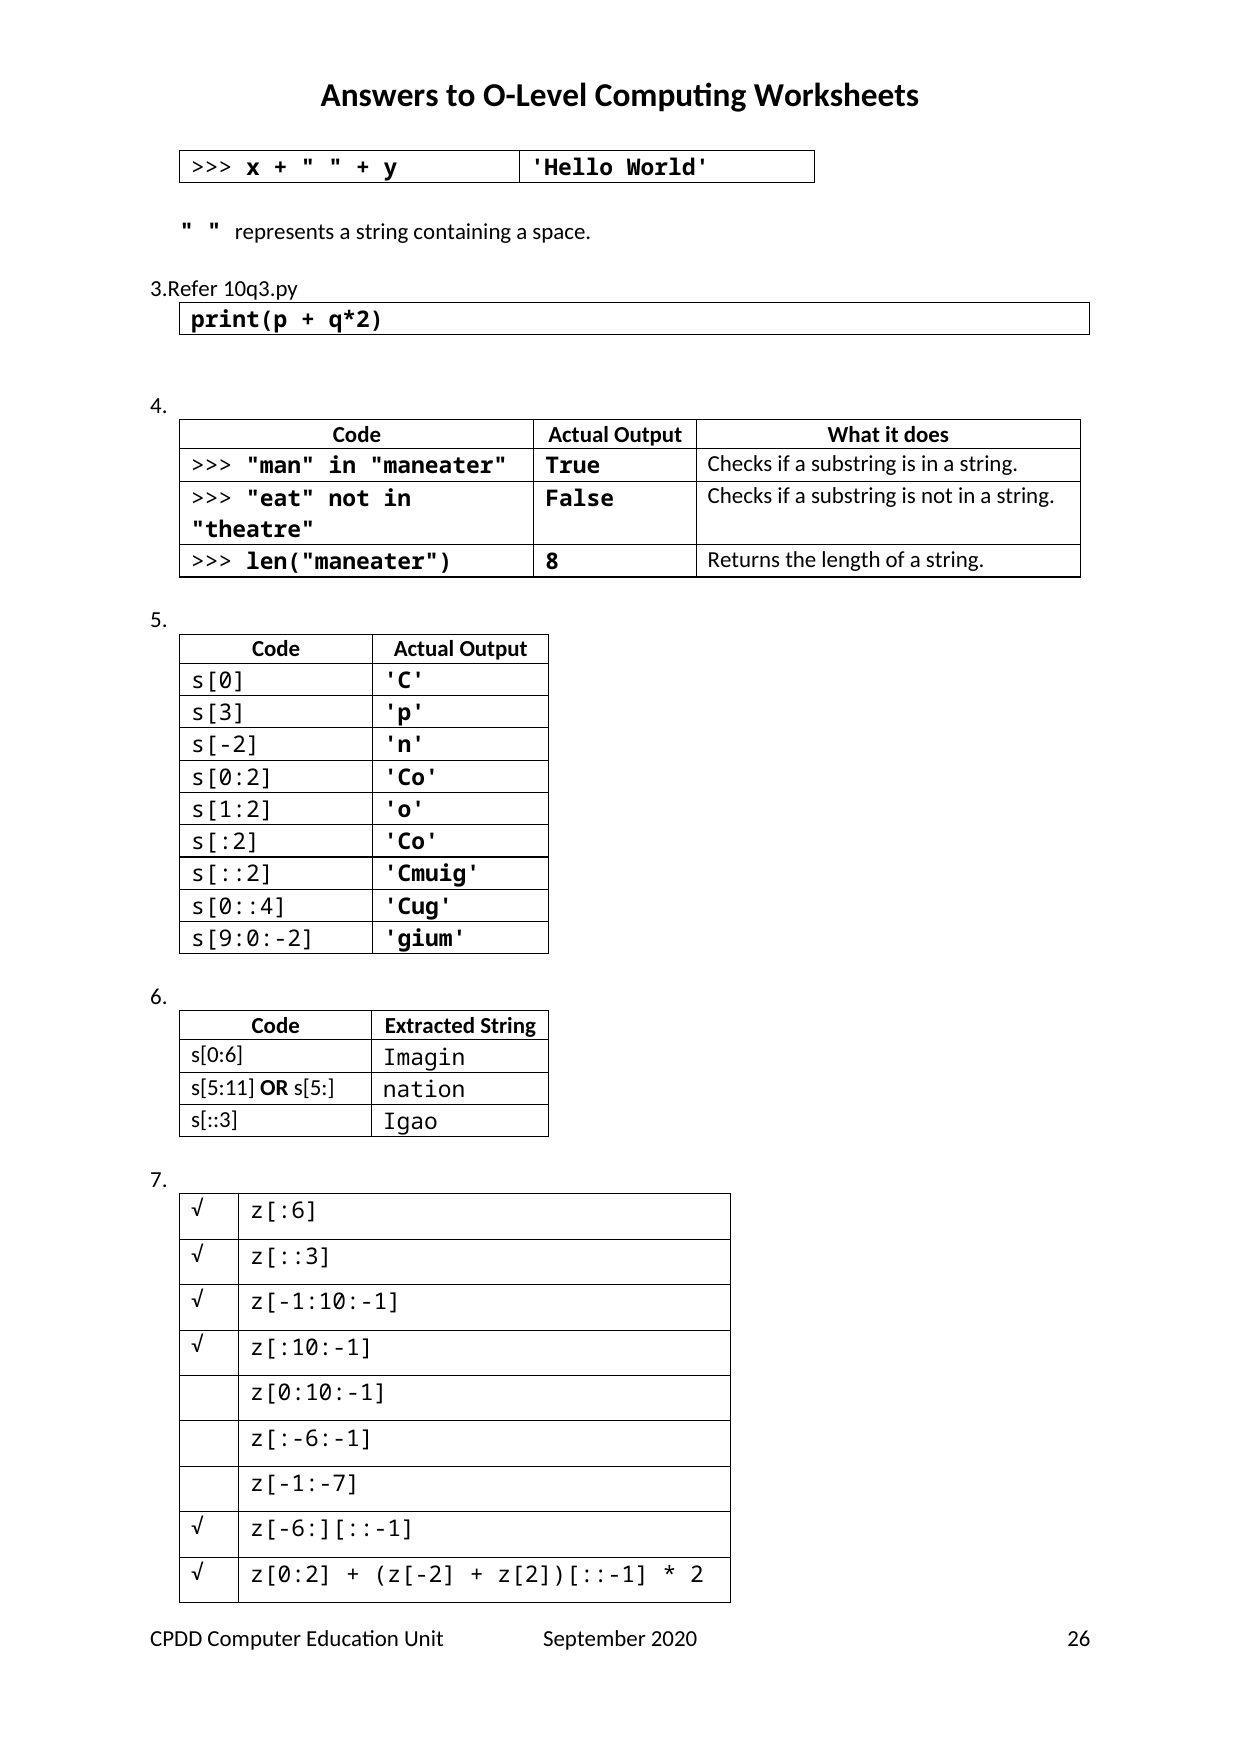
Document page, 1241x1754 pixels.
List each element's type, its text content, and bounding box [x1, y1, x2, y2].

table_cell Returns the length of a string. [697, 545, 1080, 576]
table_cell >>> "man" in "maneater" [180, 449, 533, 481]
table_header Code [180, 420, 533, 448]
table_header What it does [697, 420, 1080, 448]
table_cell 'Cmuig' [373, 858, 548, 889]
text 6. [150, 982, 1090, 1010]
table_cell s[0:2] [180, 761, 372, 792]
table_cell 'Co' [373, 825, 548, 856]
table_cell 'Co' [373, 761, 548, 792]
table_cell Checks if a substring is not in a string. [697, 482, 1080, 544]
table_cell z[:-6:-1] [239, 1421, 730, 1466]
table_cell z[-1:10:-1] [239, 1285, 730, 1329]
table_cell s[::2] [180, 858, 372, 889]
table_cell 'o' [373, 793, 548, 824]
table_cell s[5:11] OR s[5:] [180, 1073, 371, 1104]
table_cell s[0:6] [180, 1040, 371, 1072]
table_cell [180, 1467, 238, 1511]
table_header print(p + q*2) [180, 303, 1089, 334]
table_cell z[-1:-7] [239, 1467, 730, 1511]
table_header Code [180, 1011, 371, 1039]
table_cell Checks if a substring is in a string. [697, 449, 1080, 481]
table_cell z[0:10:-1] [239, 1376, 730, 1420]
text 5. [150, 606, 1090, 633]
table_cell s[0] [180, 664, 372, 695]
table_cell >>> x + " " + y [180, 151, 519, 182]
table_cell [180, 1421, 238, 1466]
table_cell z[0:2] + (z[-2] + z[2])[::-1] * 2 [239, 1558, 730, 1602]
table_cell Igao [372, 1105, 548, 1136]
list Refer 10q3.py [150, 274, 1090, 302]
table_cell 8 [534, 545, 696, 576]
table_cell √ [180, 1285, 238, 1329]
table_cell Imagin [372, 1040, 548, 1072]
table_cell √ [180, 1331, 238, 1375]
table_cell s[1:2] [180, 793, 372, 824]
table_header z[:6] [239, 1194, 730, 1239]
table_cell >>> "eat" not in "theatre" [180, 482, 533, 544]
table_cell [180, 1376, 238, 1420]
table_cell True [534, 449, 696, 481]
table_cell 'n' [373, 728, 548, 759]
table_cell z[::3] [239, 1240, 730, 1284]
table_cell z[:10:-1] [239, 1331, 730, 1375]
table_header Actual Output [534, 420, 696, 448]
table_cell 'Cug' [373, 890, 548, 921]
table_cell √ [180, 1240, 238, 1284]
table_cell 'Hello World' [520, 151, 814, 182]
table_cell z[-6:][::-1] [239, 1512, 730, 1557]
table_cell √ [180, 1558, 238, 1602]
table_cell s[-2] [180, 728, 372, 759]
table_header Code [180, 635, 372, 663]
table_cell False [534, 482, 696, 544]
text 7. [150, 1165, 1090, 1193]
table_cell s[::3] [180, 1105, 371, 1136]
text 4. [150, 391, 1090, 419]
table_cell 'C' [373, 664, 548, 695]
table_cell s[:2] [180, 825, 372, 856]
table_cell >>> len("maneater") [180, 545, 533, 576]
table_cell s[0::4] [180, 890, 372, 921]
table_cell nation [372, 1073, 548, 1104]
table_header √ [180, 1194, 238, 1239]
table_cell s[9:0:-2] [180, 922, 372, 953]
table_cell 'p' [373, 696, 548, 727]
table_header Actual Output [373, 635, 548, 663]
table_cell 'gium' [373, 922, 548, 953]
table_cell s[3] [180, 696, 372, 727]
table_cell √ [180, 1512, 238, 1557]
text " " represents a string containing a space. [150, 214, 1090, 246]
table_header Extracted String [372, 1011, 548, 1039]
